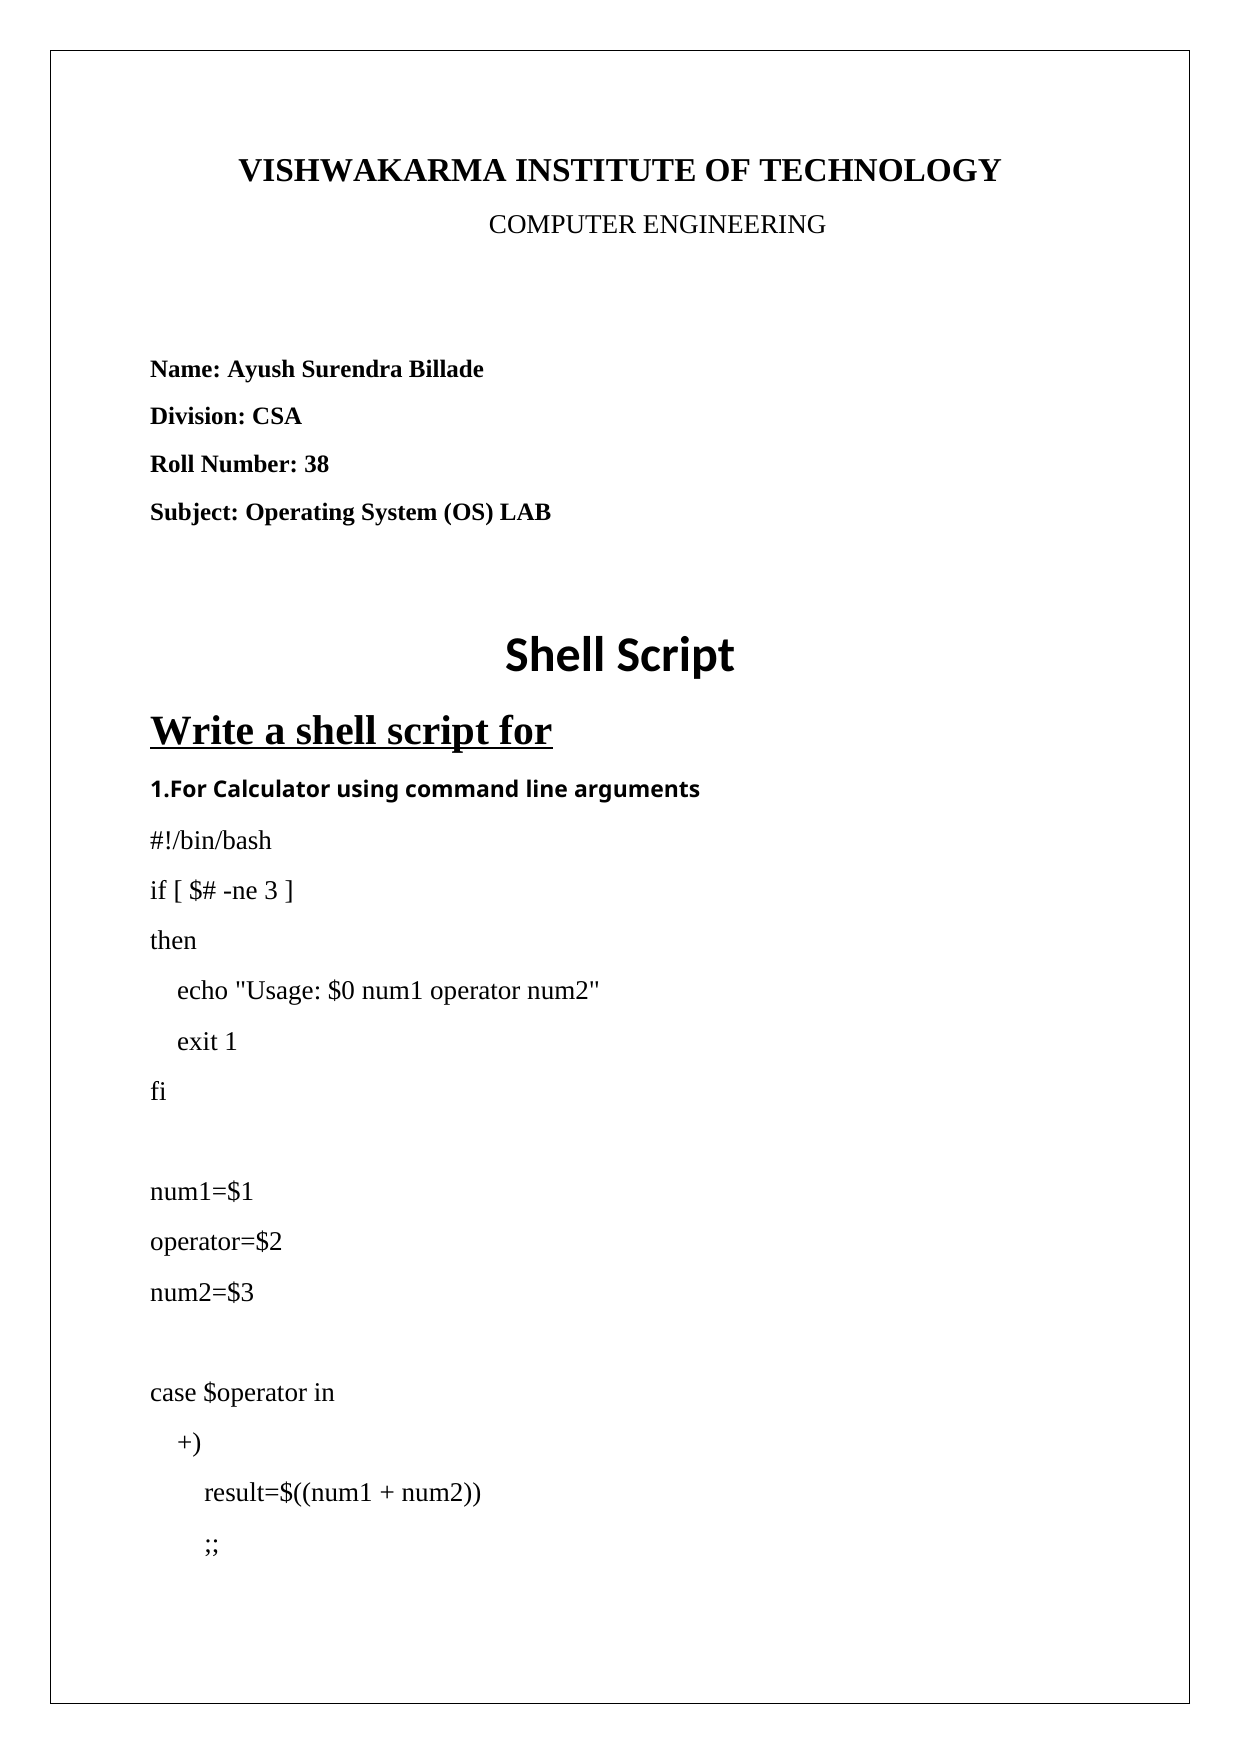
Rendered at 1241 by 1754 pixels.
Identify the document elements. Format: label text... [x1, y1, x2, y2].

text Name: Ayush Surendra Billade [150, 354, 1090, 382]
text Shell Script [150, 591, 1090, 684]
text 1.For Calculator using command line arguments [150, 773, 1090, 805]
text if [ $# -ne 3 ] [150, 874, 1090, 905]
text num2=$3 [150, 1276, 1090, 1307]
text #!/bin/bash [150, 824, 1090, 855]
text result=$((num1 + num2)) [150, 1477, 1090, 1508]
text echo "Usage: $0 num1 operator num2" [150, 974, 1090, 1006]
text Roll Number: 38 [150, 449, 1090, 478]
text Write a shell script for [150, 705, 1090, 753]
text then [150, 924, 1090, 955]
text COMPUTER ENGINEERING [225, 208, 1090, 239]
text ;; [150, 1527, 1090, 1558]
text +) [150, 1426, 1090, 1457]
text VISHWAKARMA INSTITUTE OF TECHNOLOGY [150, 150, 1090, 188]
text num1=$1 [150, 1175, 1090, 1206]
text operator=$2 [150, 1226, 1090, 1257]
text exit 1 [150, 1025, 1090, 1056]
text fi [150, 1075, 1090, 1106]
text case $operator in [150, 1376, 1090, 1407]
text Subject: Operating System (OS) LAB [150, 497, 1090, 526]
text Division: CSA [150, 401, 1090, 430]
